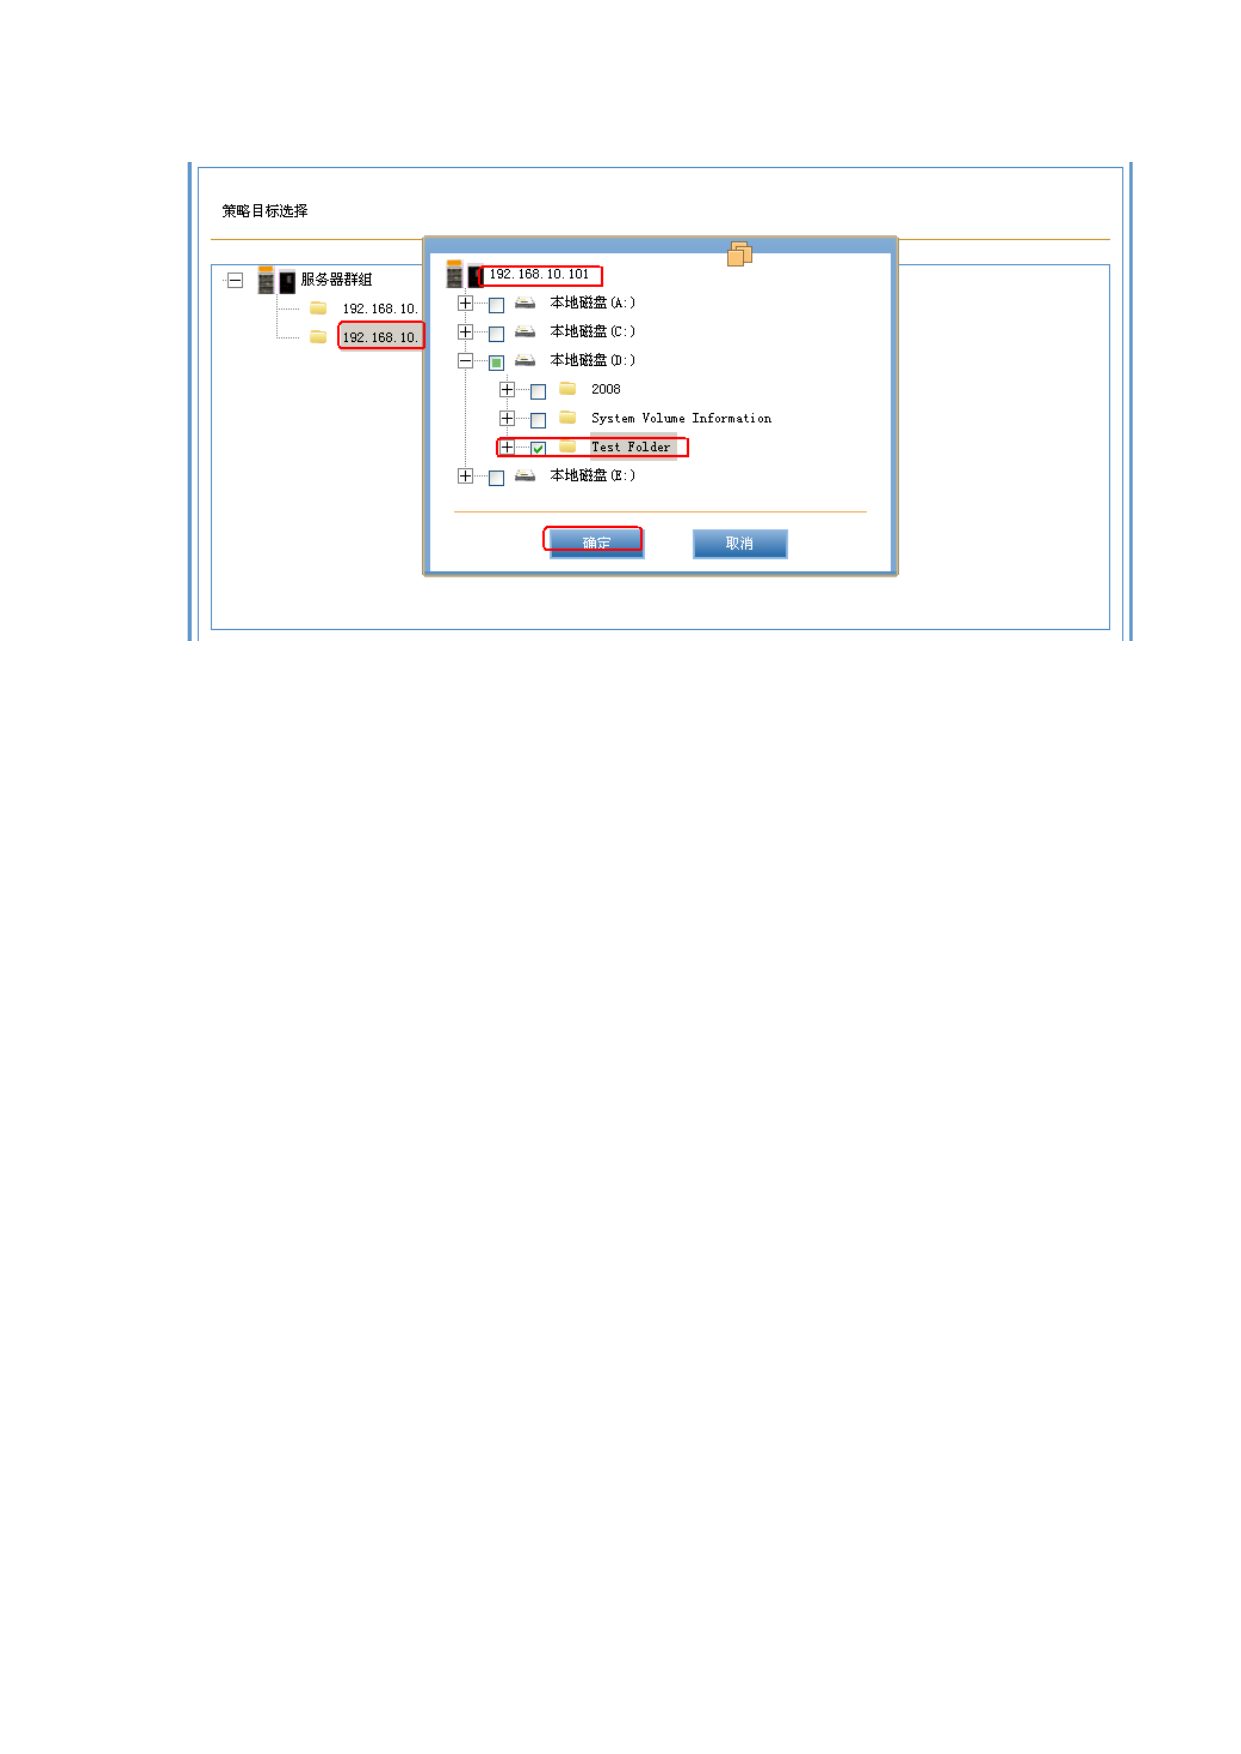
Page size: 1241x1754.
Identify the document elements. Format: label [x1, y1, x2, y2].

picture [187, 162, 1133, 641]
